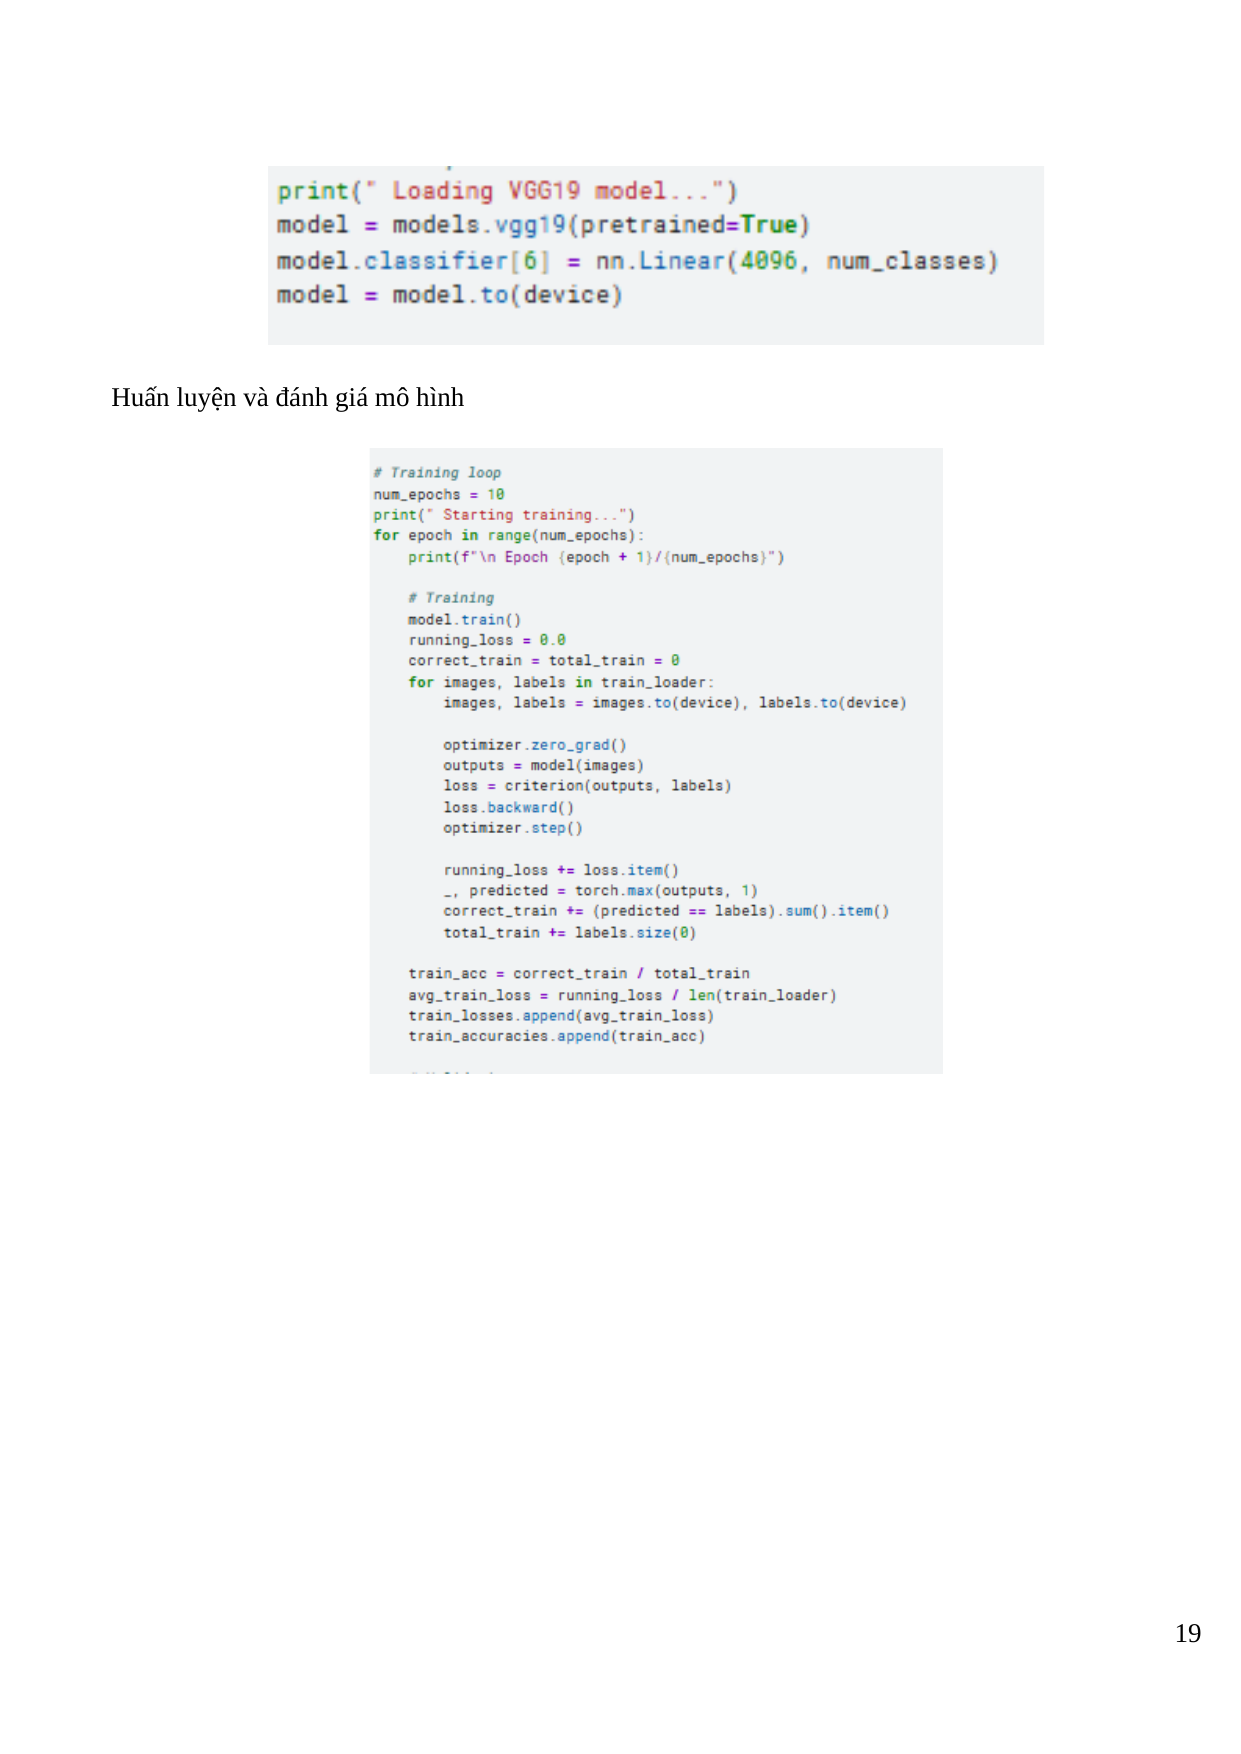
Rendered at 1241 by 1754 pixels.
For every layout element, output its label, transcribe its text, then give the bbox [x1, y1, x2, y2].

picture [369, 448, 943, 1074]
text Huấn luyện và đánh giá mô hình [111, 381, 1201, 412]
picture [268, 166, 1045, 345]
